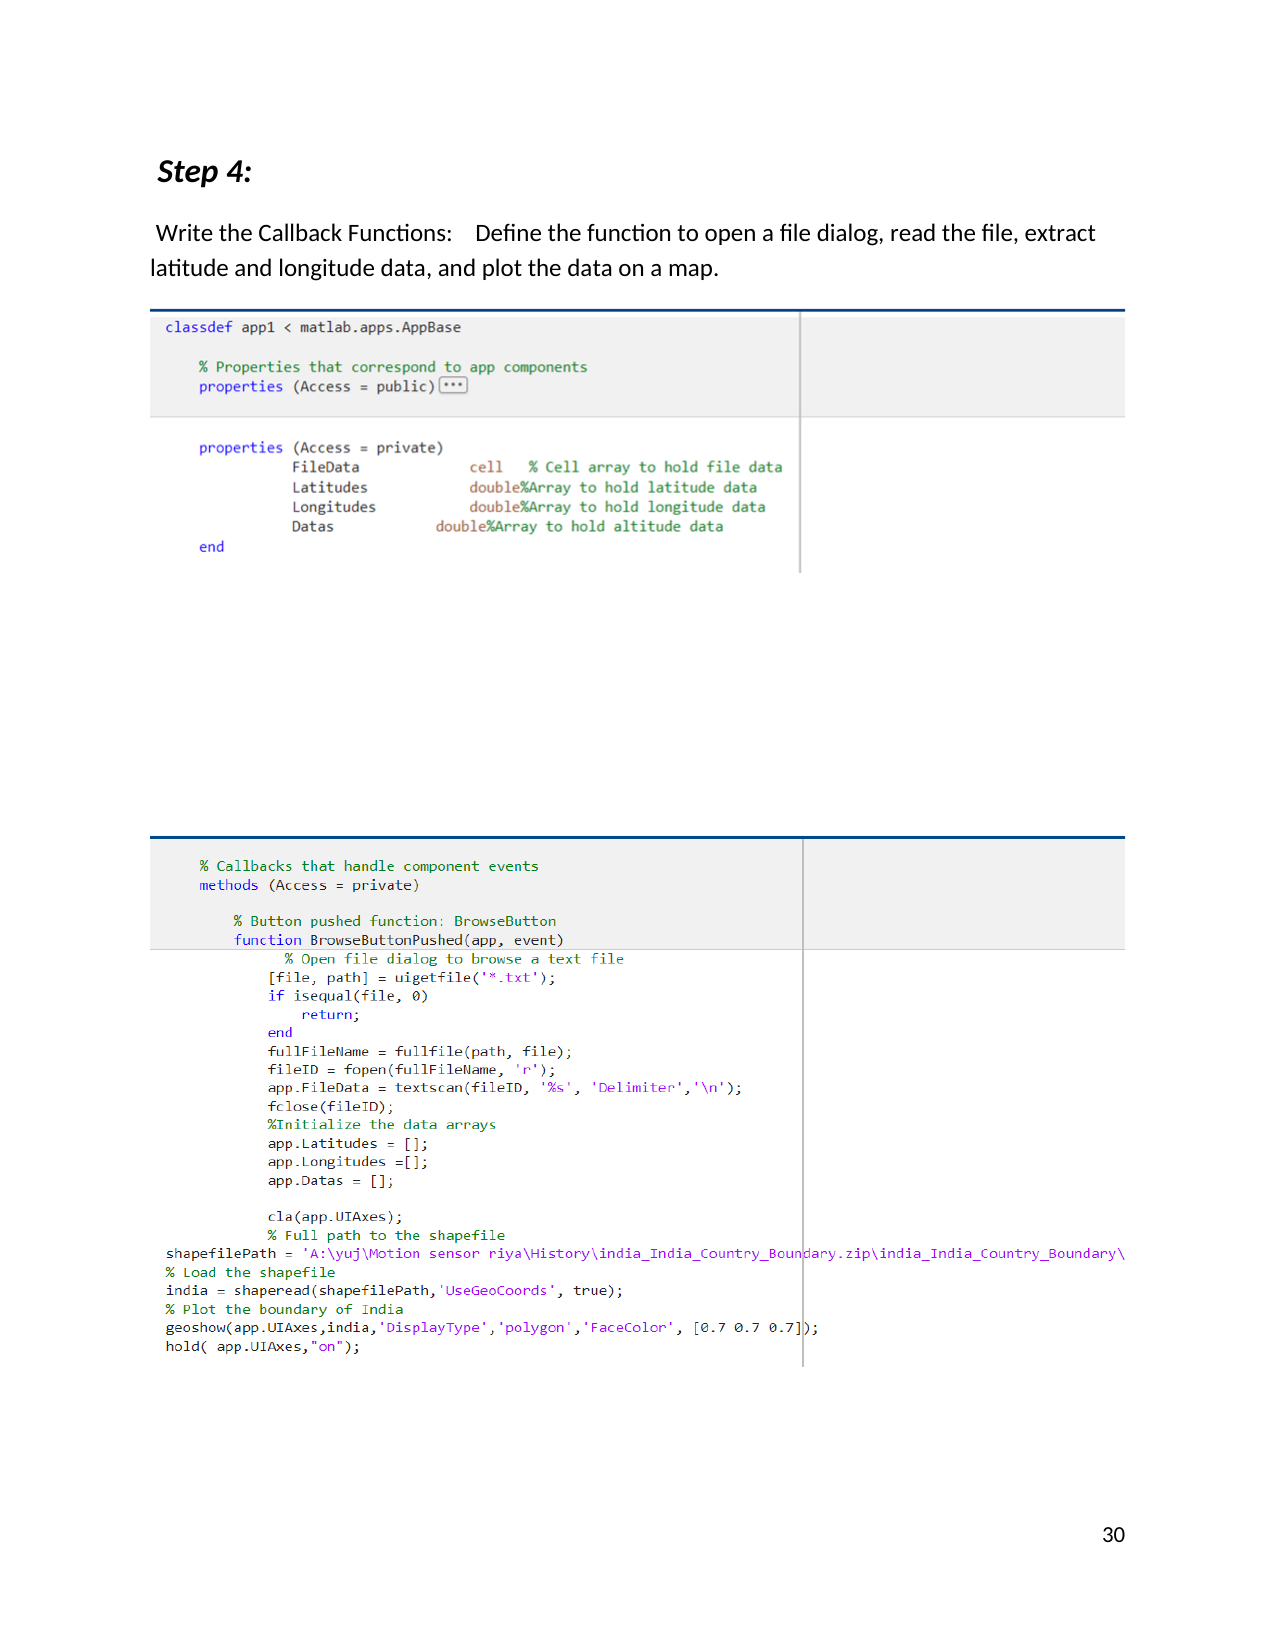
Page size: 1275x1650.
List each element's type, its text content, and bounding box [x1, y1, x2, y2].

picture [150, 308, 1125, 573]
text Step 4: [150, 150, 1125, 191]
text Write the Callback Functions: Define the function to open a file dialog, read the file, extract latitude and longitude data, and plot the data on a map. [150, 218, 1125, 283]
picture [150, 835, 1125, 1367]
